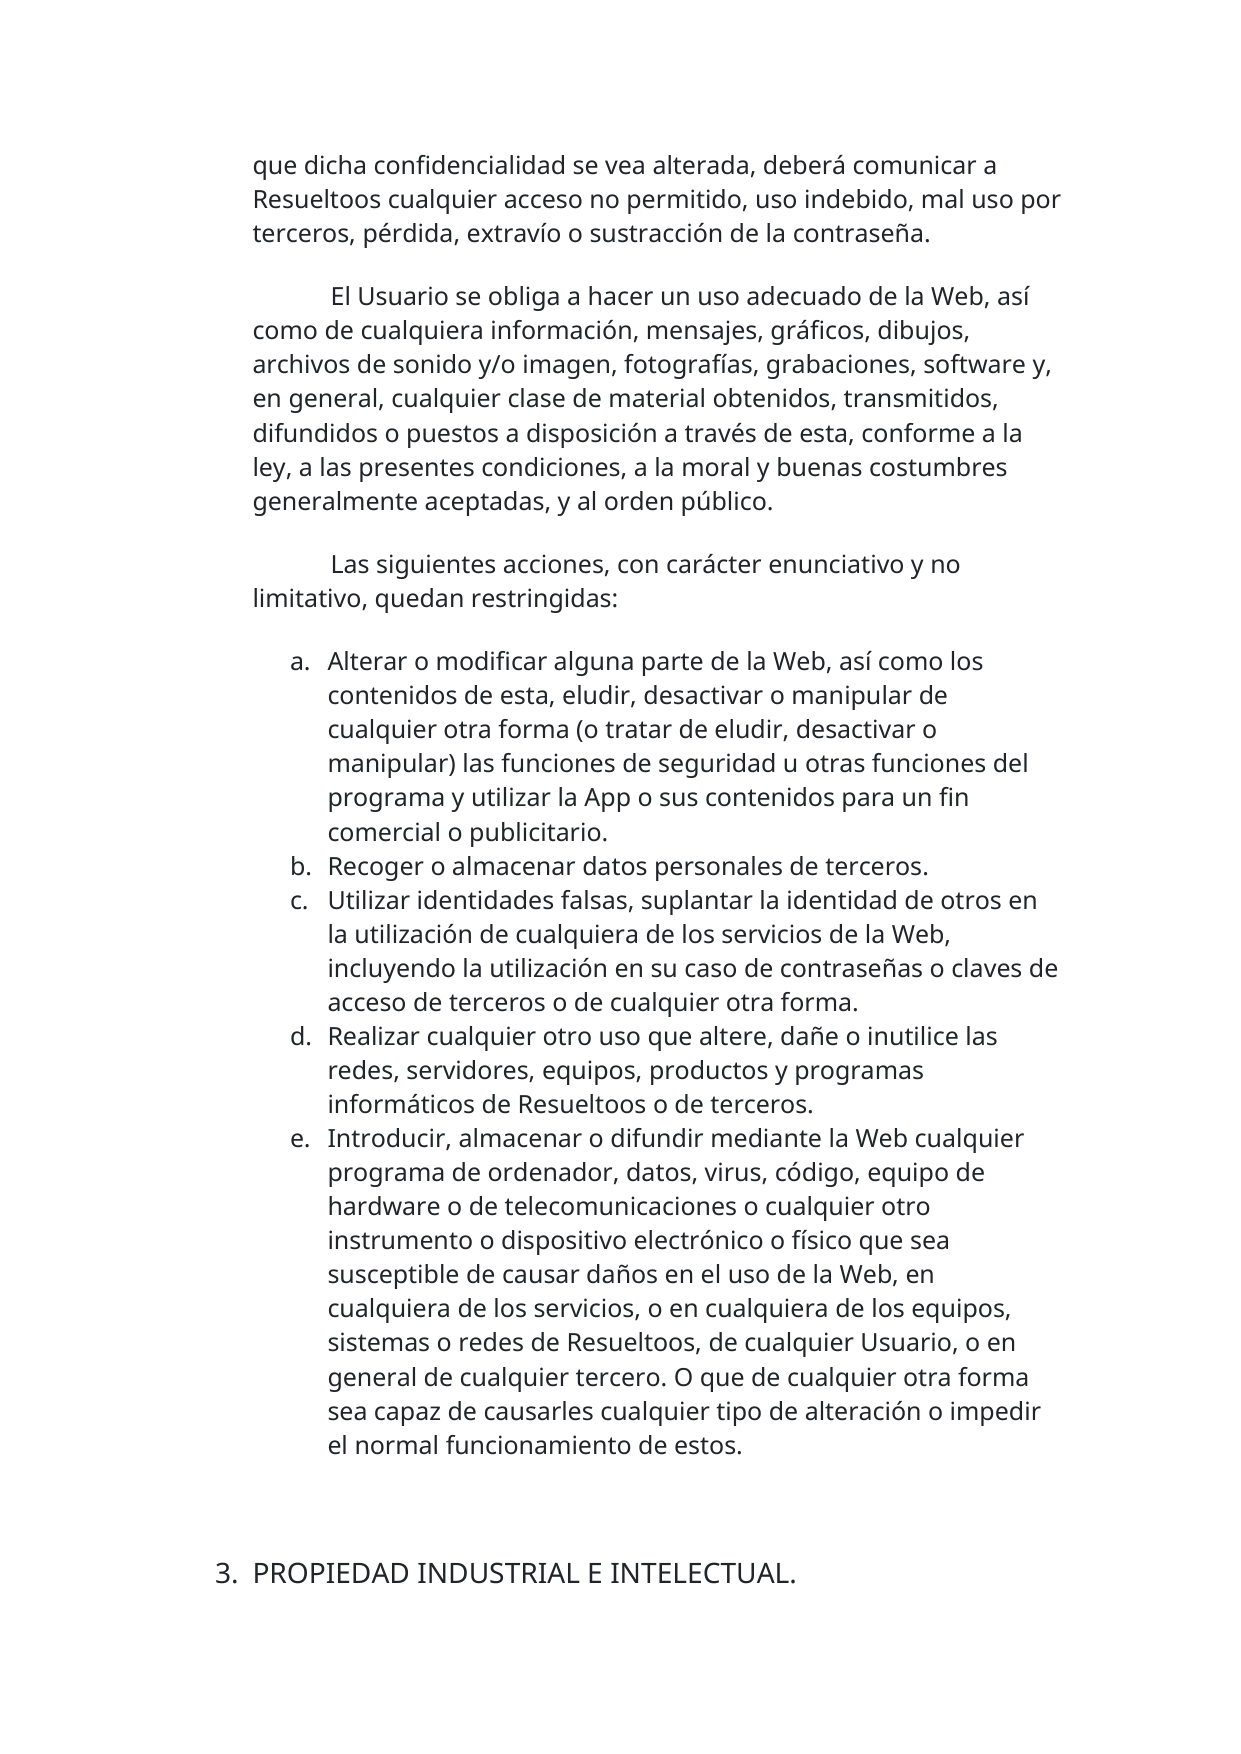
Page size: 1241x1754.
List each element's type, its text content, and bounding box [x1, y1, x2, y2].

list Recoger o almacenar datos personales de terceros. [290, 848, 1063, 882]
text El Usuario se obliga a hacer un uso adecuado de la Web, así como de cualquiera información, mensajes, gráficos, dibujos, archivos de sonido y/o imagen, fotografías, grabaciones, software y, en general, cualquier clase de material obtenidos, transmitidos, difundidos o puestos a disposición a través de esta, conforme a la ley, a las presentes condiciones, a la moral y buenas costumbres generalmente aceptadas, y al orden público. [252, 279, 1063, 517]
list PROPIEDAD INDUSTRIAL E INTELECTUAL. [215, 1554, 1063, 1592]
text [252, 148, 1063, 250]
list Realizar cualquier otro uso que altere, dañe o inutilice las redes, servidores, equipos, productos y programas informáticos de Resueltoos o de terceros. [290, 1018, 1063, 1121]
list Utilizar identidades falsas, suplantar la identidad de otros en la utilización de cualquiera de los servicios de la Web, incluyendo la utilización en su caso de contraseñas o claves de acceso de terceros o de cualquier otra forma. [290, 882, 1063, 1018]
list Introducir, almacenar o difundir mediante la Web cualquier programa de ordenador, datos, virus, código, equipo de hardware o de telecomunicaciones o cualquier otro instrumento o dispositivo electrónico o físico que sea susceptible de causar daños en el uso de la Web, en cualquiera de los servicios, o en cualquiera de los equipos, sistemas o redes de Resueltoos, de cualquier Usuario, o en general de cualquier tercero. O que de cualquier otra forma sea capaz de causarles cualquier tipo de alteración o impedir el normal funcionamiento de estos. [290, 1121, 1063, 1461]
text Las siguientes acciones, con carácter enunciativo y no limitativo, quedan restringidas: [252, 547, 1063, 615]
list Alterar o modificar alguna parte de la Web, así como los contenidos de esta, eludir, desactivar o manipular de cualquier otra forma (o tratar de eludir, desactivar o manipular) las funciones de seguridad u otras funciones del programa y utilizar la App o sus contenidos para un fin comercial o publicitario. [290, 644, 1063, 848]
